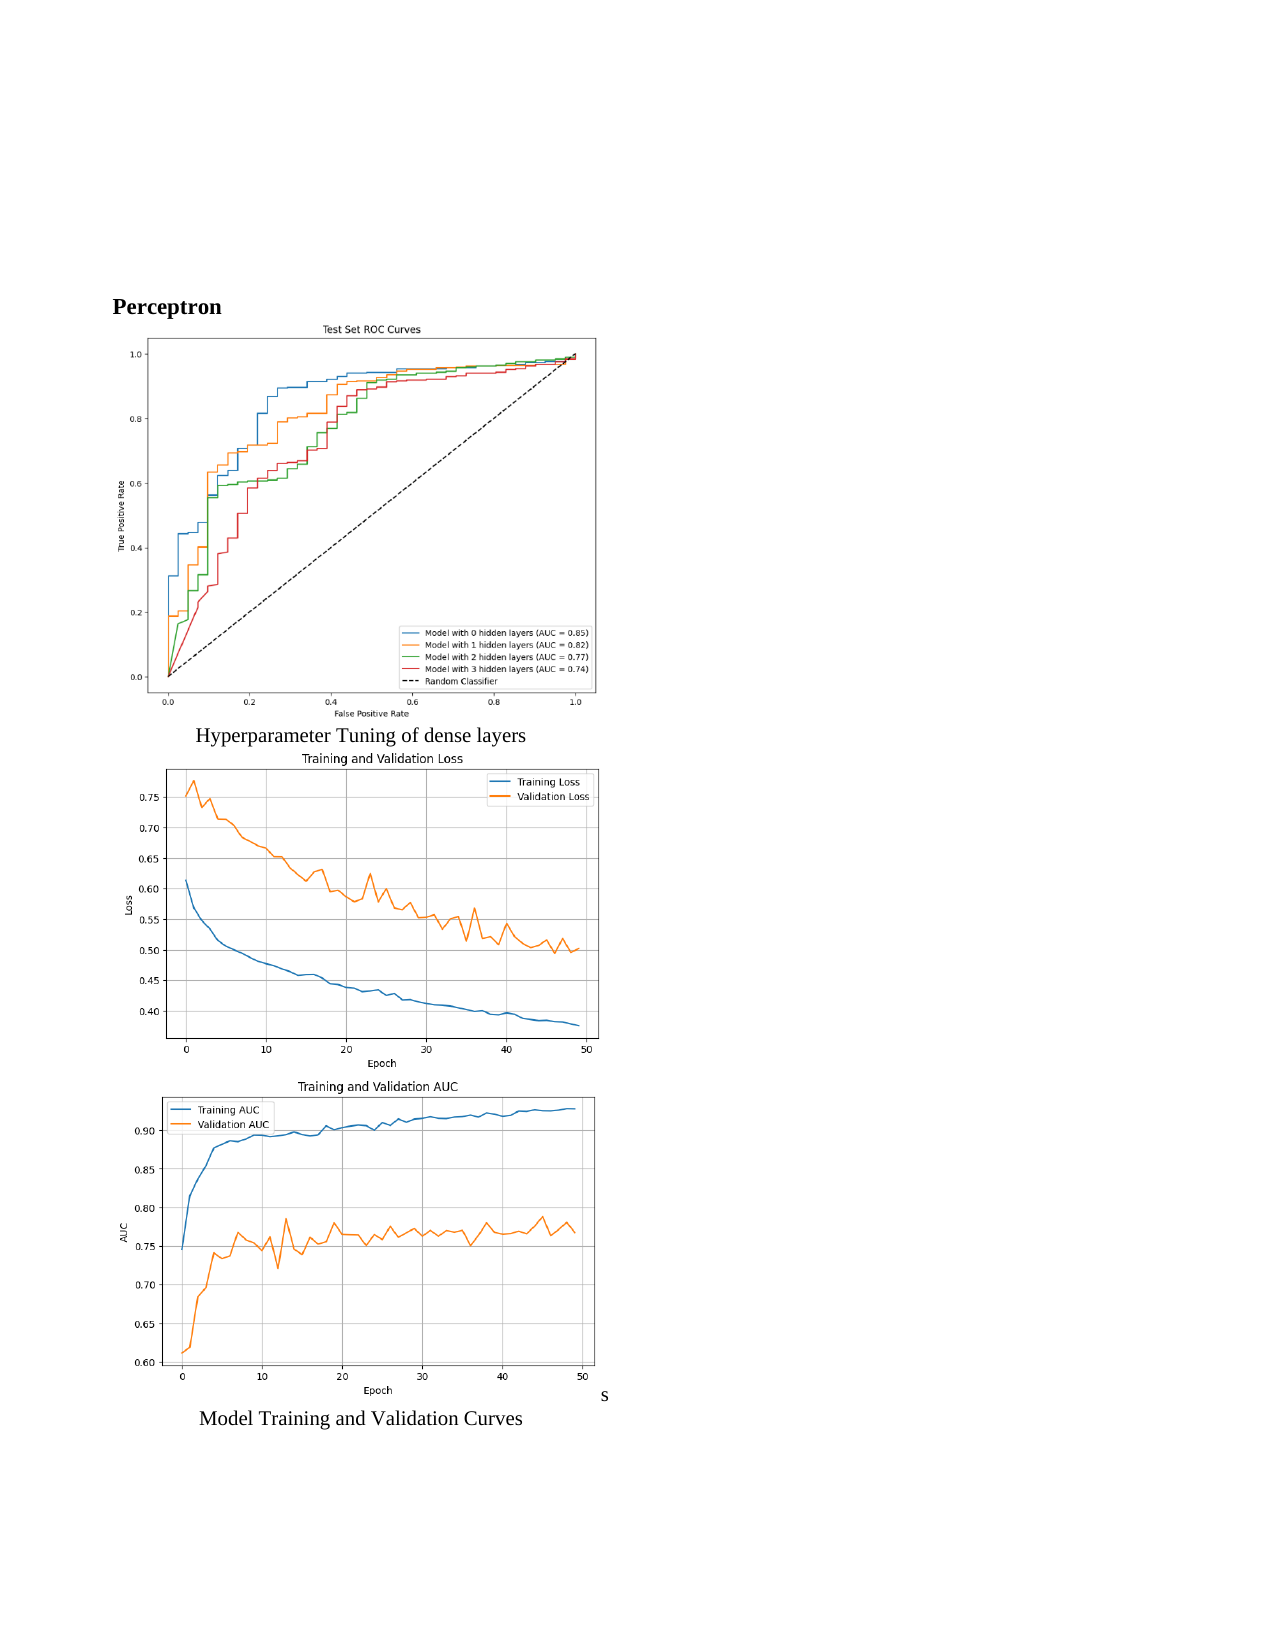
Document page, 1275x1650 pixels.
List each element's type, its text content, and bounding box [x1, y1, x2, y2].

picture [113, 747, 605, 1402]
text Perceptron [112, 293, 609, 319]
text s [112, 1074, 609, 1406]
text Model Training and Validation Curves [112, 1406, 609, 1430]
text Hyperparameter Tuning of dense layers [112, 723, 609, 747]
picture [112, 319, 600, 723]
